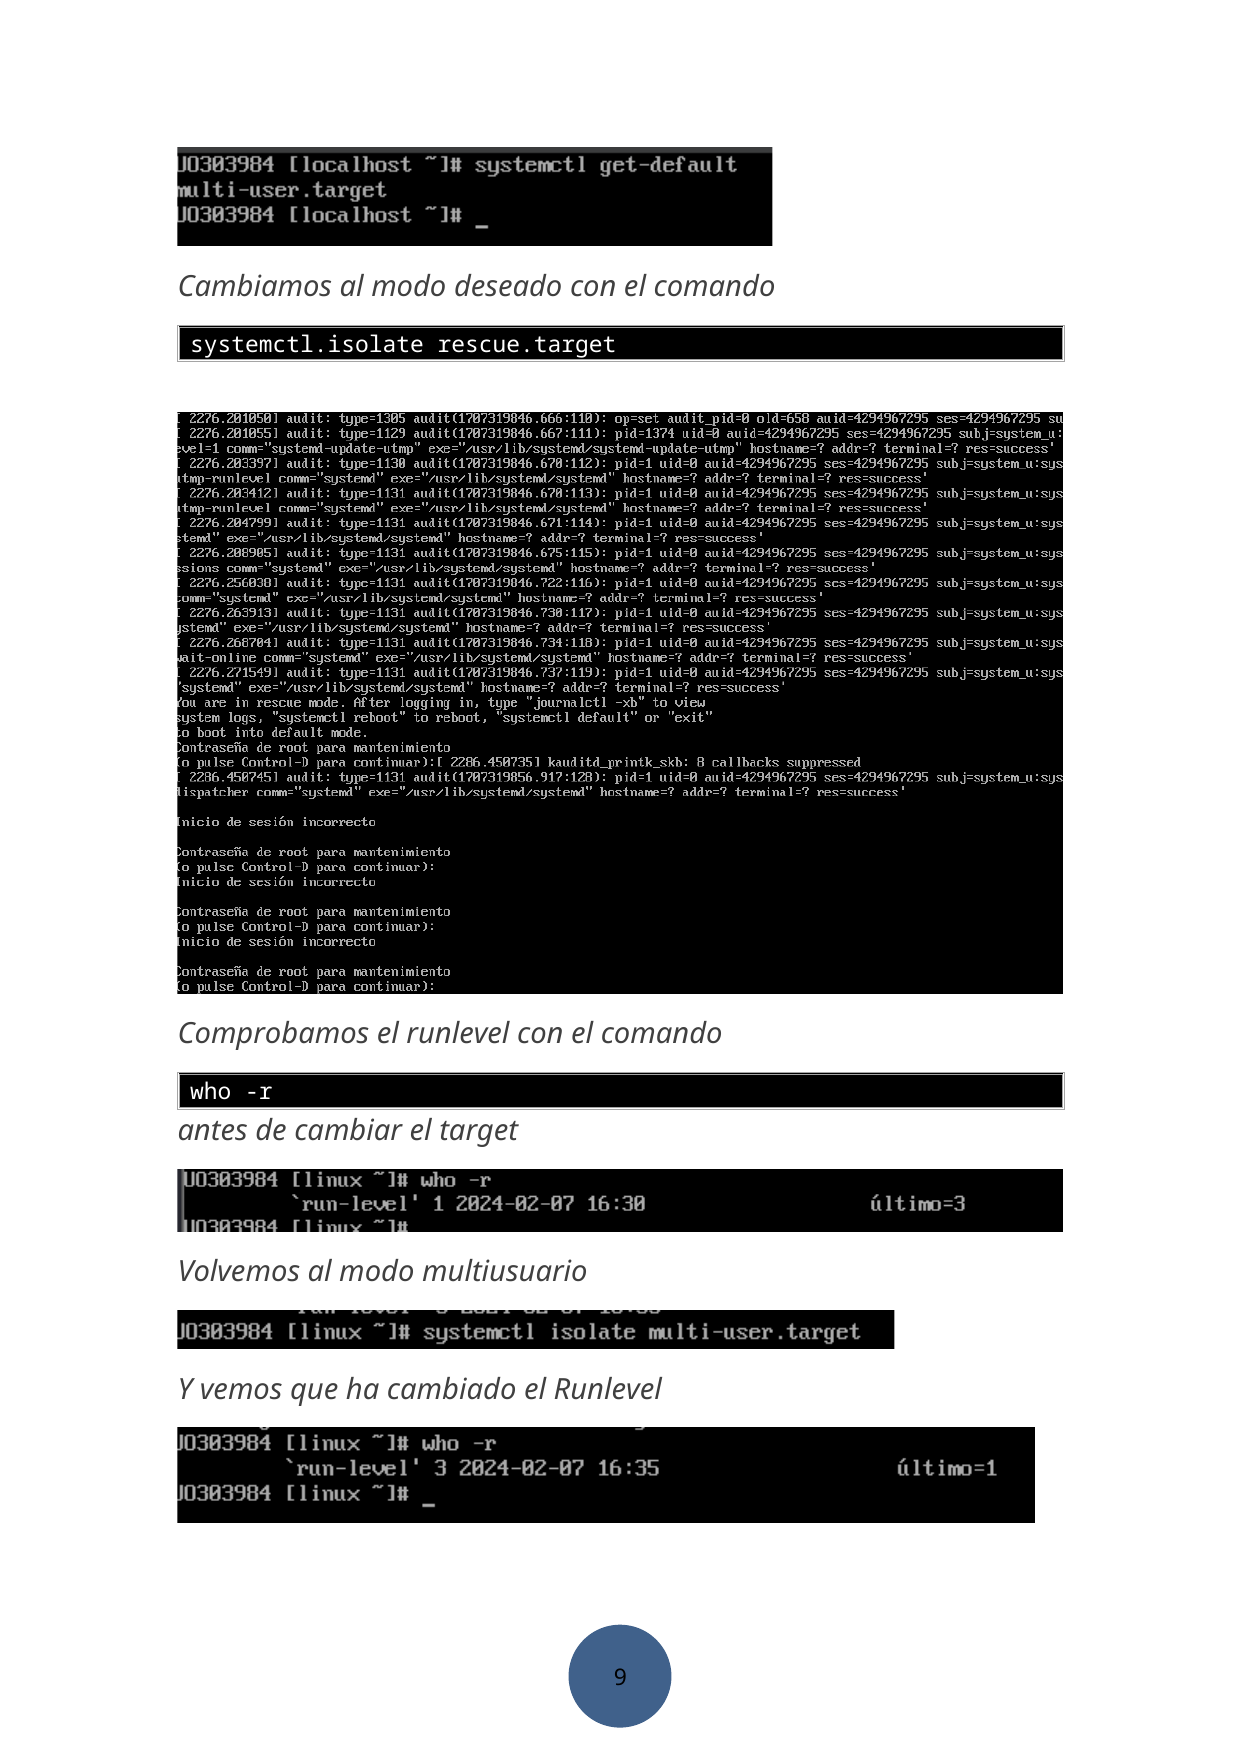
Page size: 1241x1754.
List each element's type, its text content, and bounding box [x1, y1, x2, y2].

picture [177, 147, 773, 246]
text Cambiamos al modo deseado con el comando [177, 265, 1063, 305]
table_header systemctl.isolate rescue.target [180, 328, 1062, 359]
picture [177, 1427, 1035, 1523]
picture [177, 1310, 895, 1349]
text Comprobamos el runlevel con el comando [177, 1013, 1063, 1052]
table_header who -r [180, 1075, 1062, 1107]
text Volvemos al modo multiusuario [177, 1250, 1063, 1290]
picture [177, 412, 1063, 994]
picture [177, 1169, 1063, 1232]
text antes de cambiar el target [177, 1110, 1063, 1149]
text Y vemos que ha cambiado el Runlevel [177, 1368, 1063, 1408]
